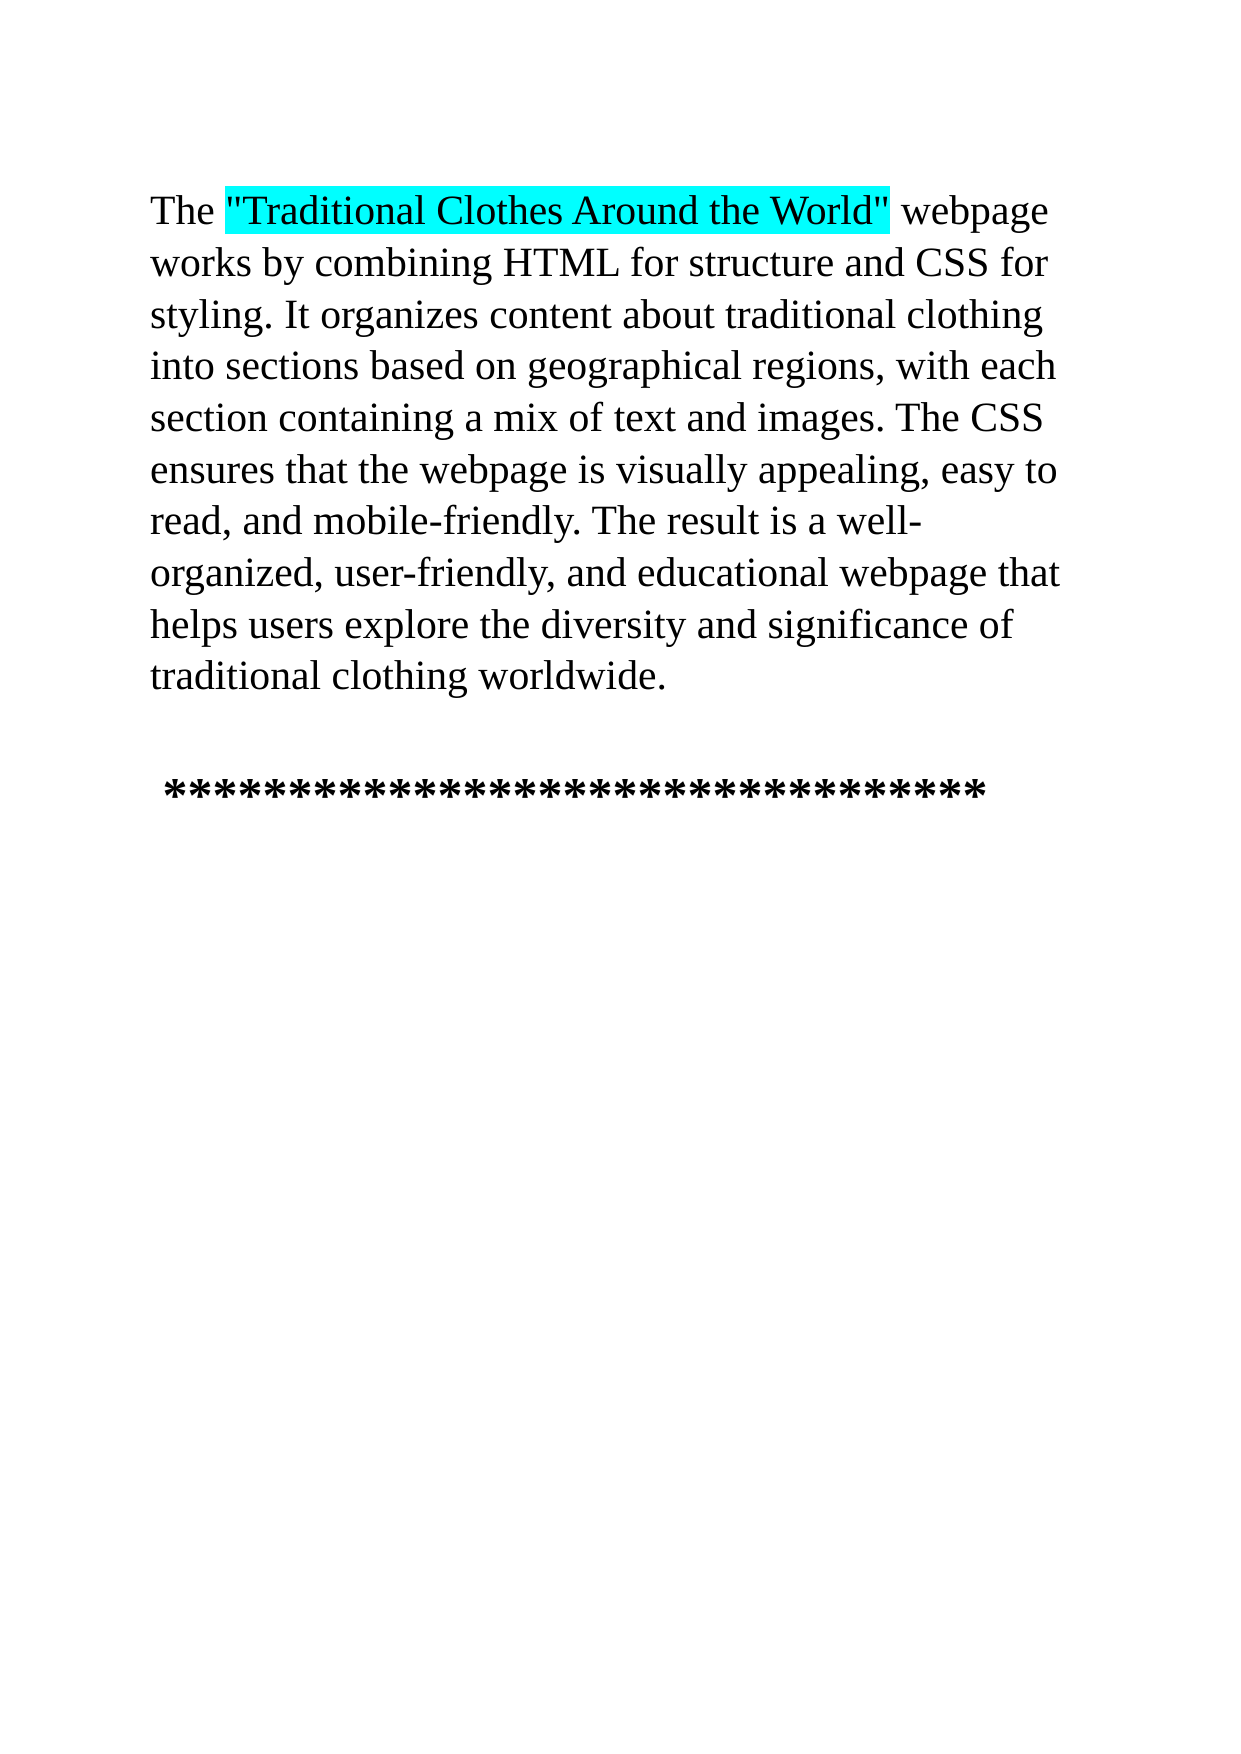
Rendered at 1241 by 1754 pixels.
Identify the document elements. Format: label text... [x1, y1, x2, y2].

text ********************************* [150, 766, 1090, 823]
text The "Traditional Clothes Around the World" webpage works by combining HTML for structure and CSS for styling. It organizes content about traditional clothing into sections based on geographical regions, with each section containing a mix of text and images. The CSS ensures that the webpage is visually appealing, easy to read, and mobile-friendly. The result is a well-organized, user-friendly, and educational webpage that helps users explore the diversity and significance of traditional clothing worldwide. [150, 186, 1090, 699]
